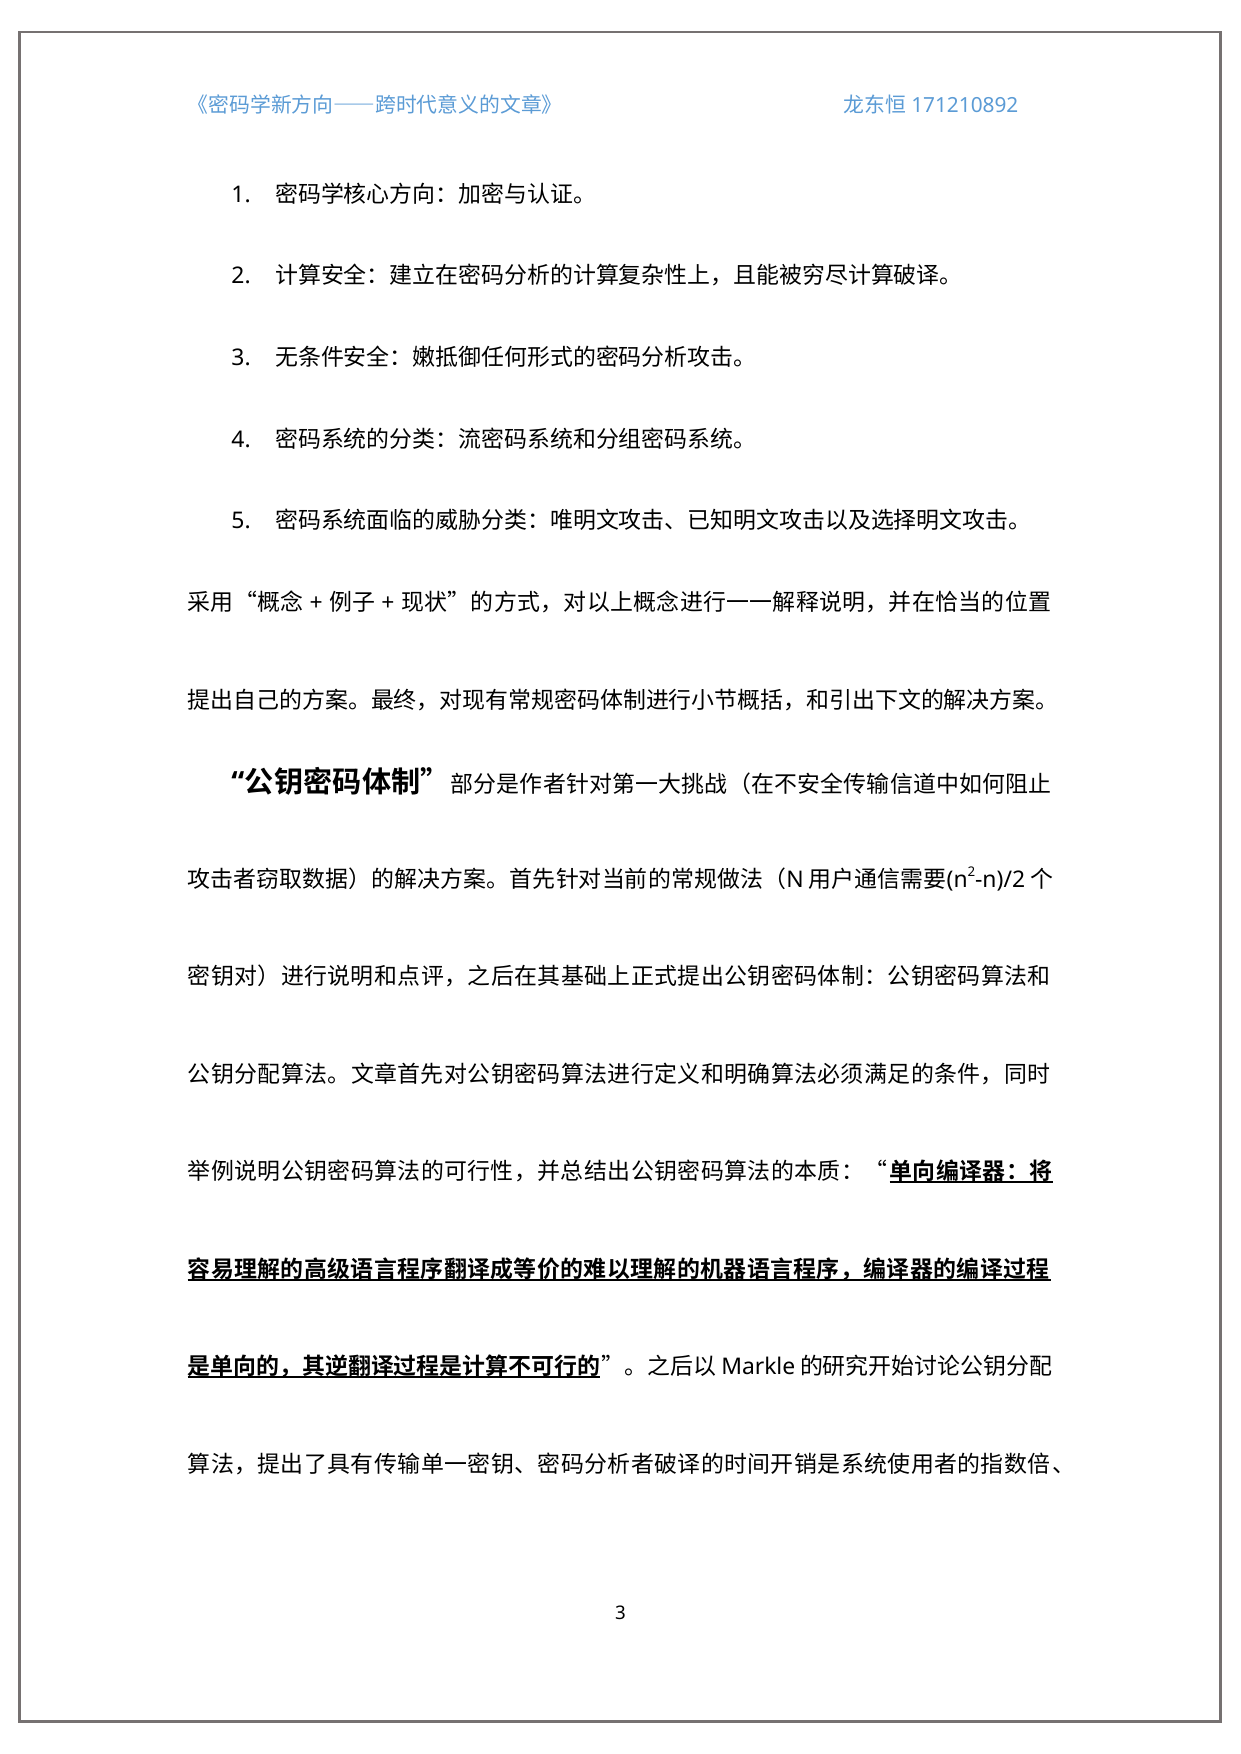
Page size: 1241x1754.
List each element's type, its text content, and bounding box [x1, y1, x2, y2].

list 密码系统的分类：流密码系统和分组密码系统。 [231, 405, 1053, 470]
list 密码学核心方向：加密与认证。 [231, 160, 1053, 225]
list 密码系统面临的威胁分类：唯明文攻击、已知明文攻击以及选择明文攻击。 [231, 486, 1053, 551]
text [187, 747, 1053, 1495]
list 无条件安全：嫩抵御任何形式的密码分析攻击。 [231, 323, 1053, 388]
list 计算安全：建立在密码分析的计算复杂性上，且能被穷尽计算破译。 [231, 241, 1053, 306]
text 采用“概念 + 例子 + 现状”的方式，对以上概念进行一一解释说明，并在恰当的位置提出自己的方案。最终，对现有常规密码体制进行小节概括，和引出下文的解决方案。 [187, 568, 1053, 731]
